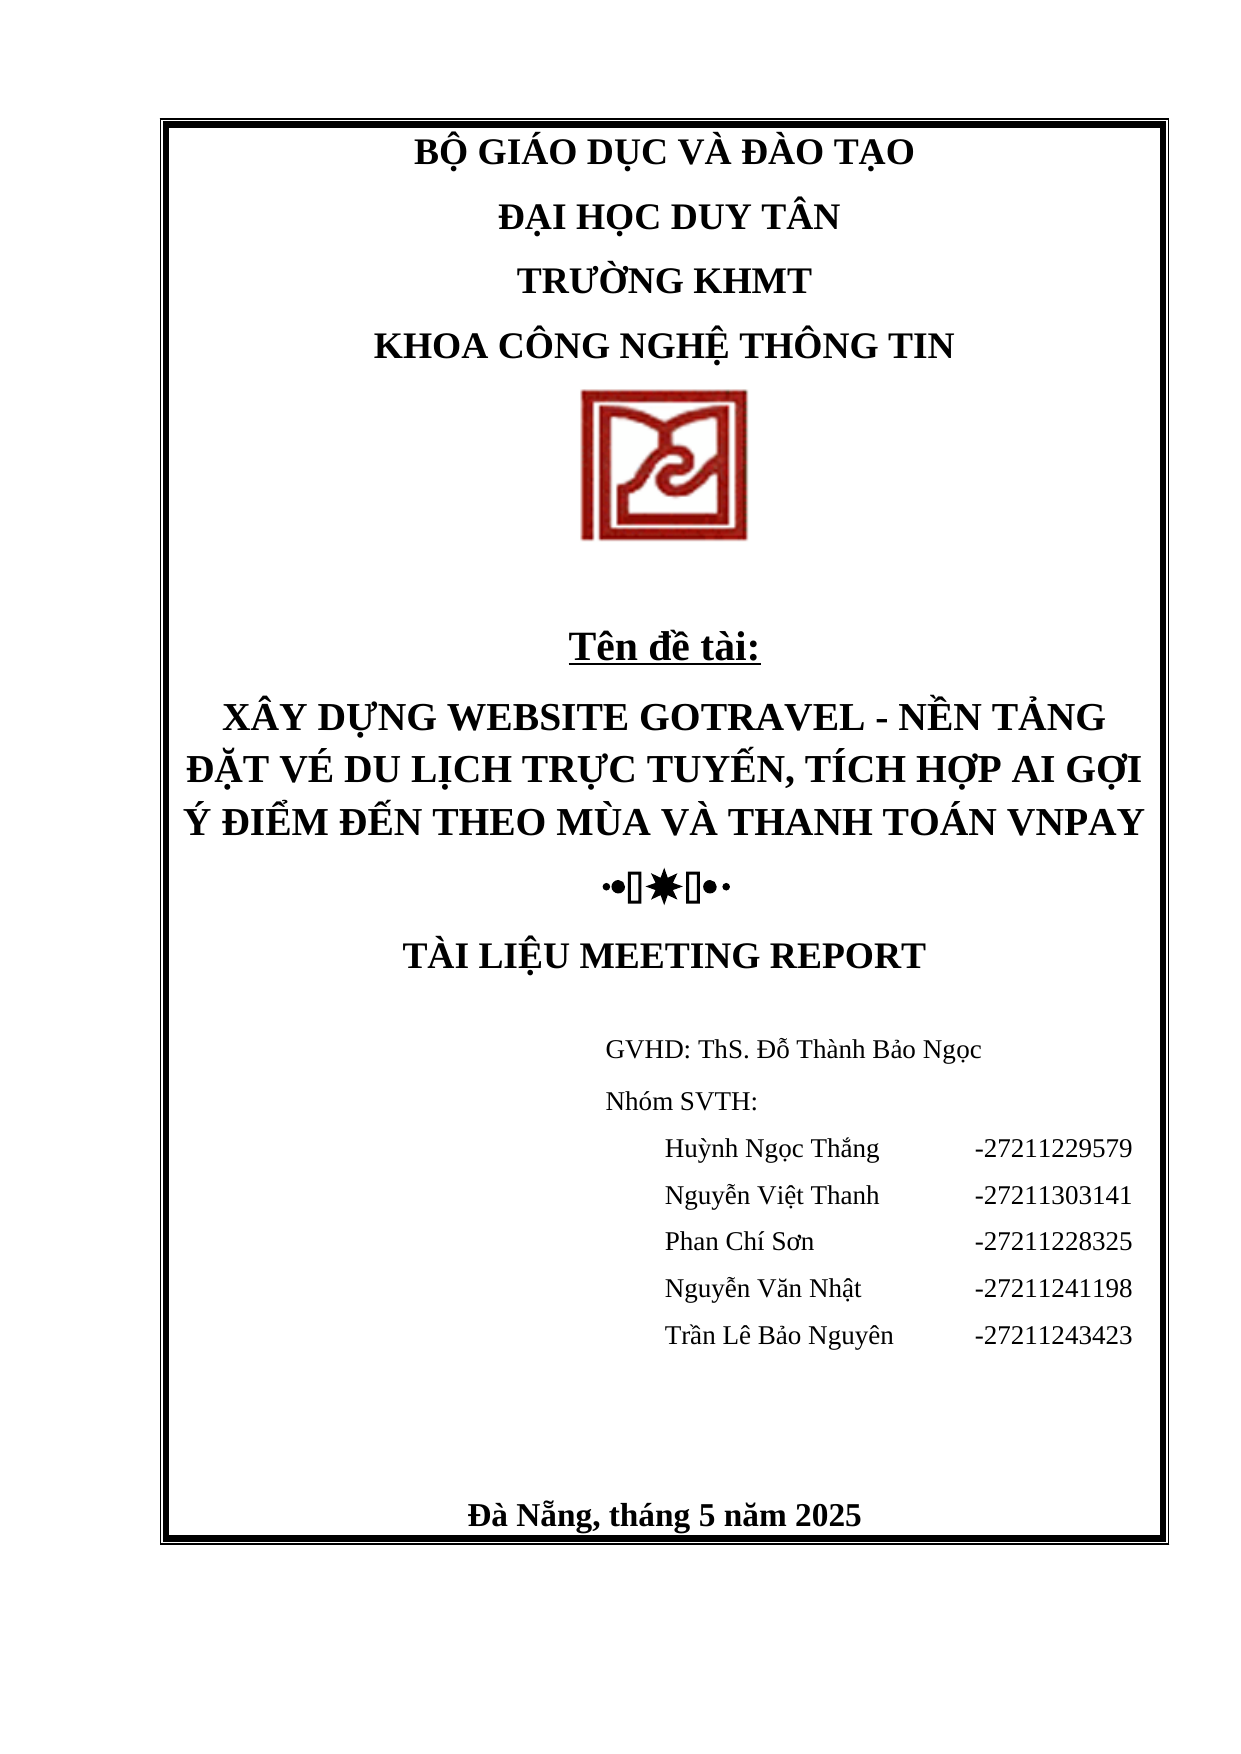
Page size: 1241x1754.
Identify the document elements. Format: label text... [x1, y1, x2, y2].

text Nguyễn Việt Thanh -27211303141 [169, 1167, 1160, 1210]
text Nhóm SVTH: [169, 1074, 1160, 1117]
text TÀI LIỆU MEETING REPORT [169, 922, 1160, 977]
text Đà Nẵng, tháng 5 năm 2025 [169, 1483, 1160, 1535]
picture [579, 388, 750, 543]
text Tên đề tài: [169, 610, 1160, 669]
text Phan Chí Sơn -27211228325 [169, 1214, 1160, 1257]
text Huỳnh Ngọc Thắng -27211229579 [169, 1121, 1160, 1163]
text BỘ GIÁO DỤC VÀ ĐÀO TẠO [169, 128, 1160, 173]
text TRƯỜNG KHMT [169, 247, 1160, 302]
text GVHD: ThS. Đỗ Thành Bảo Ngọc [169, 1021, 1160, 1064]
text Nguyễn Văn Nhật -27211241198 [169, 1261, 1160, 1303]
text Trần Lê Bảo Nguyên -27211243423 [169, 1307, 1160, 1350]
text XÂY DỰNG WEBSITE GOTRAVEL - NỀN TẢNG ĐẶT VÉ DU LỊCH TRỰC TUYẾN, TÍCH HỢP AI GỢI Ý ĐIỂM ĐẾN THEO MÙA VÀ THANH TOÁN VNPAY [169, 682, 1160, 843]
text ĐẠI HỌC DUY TÂN [169, 183, 1160, 237]
text KHOA CÔNG NGHỆ THÔNG TIN [169, 312, 1160, 367]
